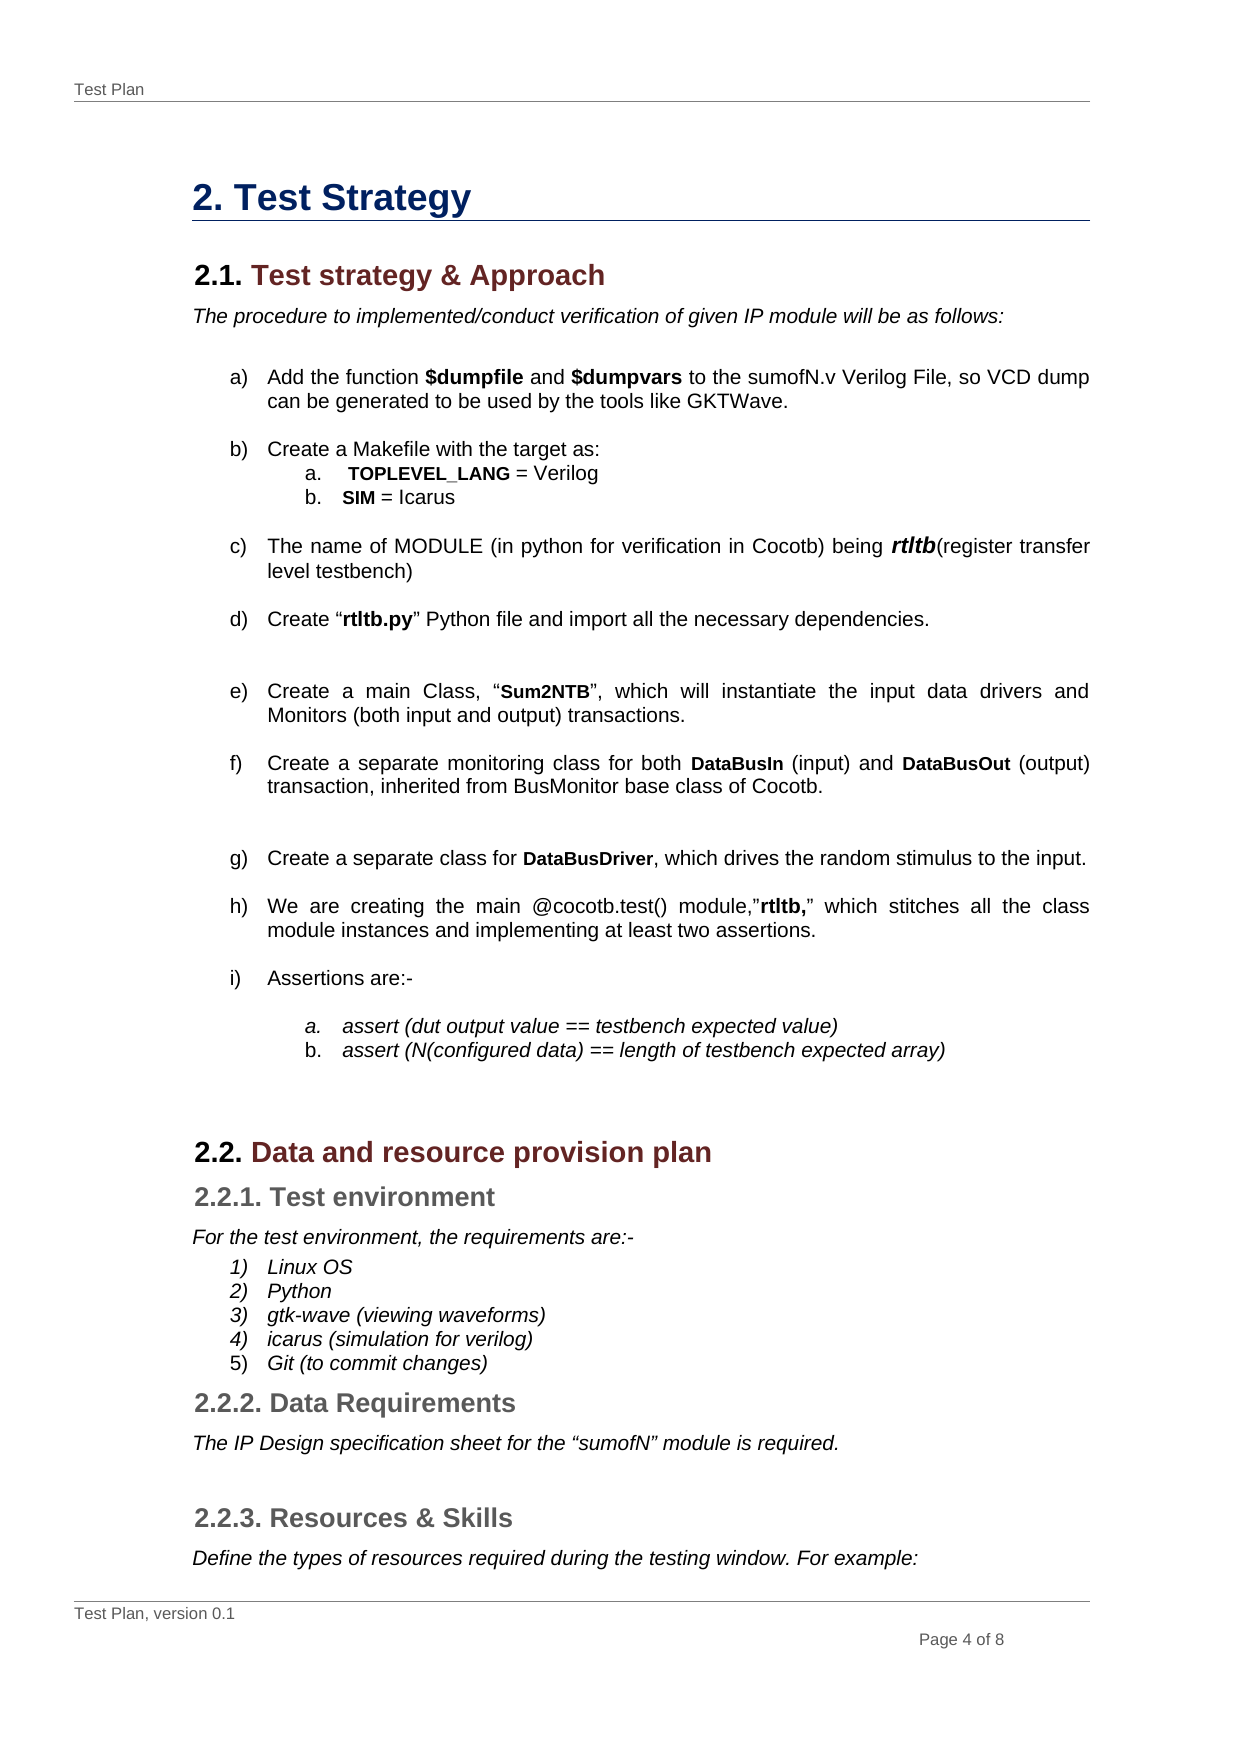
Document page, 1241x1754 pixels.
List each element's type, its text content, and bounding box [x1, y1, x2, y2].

subtitle Data Requirements [194, 1387, 1090, 1418]
list Create “rtltb.py” Python file and import all the necessary dependencies. [229, 607, 1090, 631]
subtitle Resources & Skills [194, 1502, 1090, 1533]
subtitle Test Strategy [192, 175, 1090, 220]
text For the test environment, the requirements are:- [192, 1224, 1090, 1248]
list Create a main Class, “Sum2NTB”, which will instantiate the input data drivers and Monitors (both input and output) transactions. [229, 678, 1090, 726]
list Python [229, 1279, 1090, 1303]
text The IP Design specification sheet for the “sumofN” module is required. [192, 1431, 1090, 1455]
subtitle Test strategy & Approach [194, 258, 1090, 292]
list Create a Makefile with the target as: [229, 437, 1090, 461]
list icarus (simulation for verilog) [229, 1327, 1090, 1351]
subtitle Test environment [194, 1181, 1090, 1212]
list Assertions are:- [229, 966, 1090, 990]
text Define the types of resources required during the testing window. For example: [192, 1546, 1090, 1570]
list assert (N(configured data) == length of testbench expected array) [304, 1038, 1090, 1062]
text The procedure to implemented/conduct verification of given IP module will be as follows: [192, 304, 1090, 328]
subtitle Data and resource provision plan [194, 1135, 1090, 1168]
list Git (to commit changes) [229, 1351, 1090, 1374]
list The name of MODULE (in python for verification in Cocotb) being rtltb(register transfer level testbench) [229, 532, 1090, 583]
list We are creating the main @cocotb.test() module,”rtltb,” which stitches all the class module instances and implementing at least two assertions. [229, 894, 1090, 942]
list gtk-wave (viewing waveforms) [229, 1303, 1090, 1327]
list Create a separate monitoring class for both DataBusIn (input) and DataBusOut (output) transaction, inherited from BusMonitor base class of Cocotb. [229, 750, 1090, 798]
list SIM = Icarus [304, 484, 1090, 508]
list TOPLEVEL_LANG = Verilog [304, 461, 1090, 484]
list assert (dut output value == testbench expected value) [304, 1014, 1090, 1038]
list Linux OS [229, 1255, 1090, 1279]
list Create a separate class for DataBusDriver, which drives the random stimulus to the input. [229, 846, 1090, 870]
list Add the function $dumpfile and $dumpvars to the sumofN.v Verilog File, so VCD dump can be generated to be used by the tools like GKTWave. [229, 365, 1090, 413]
